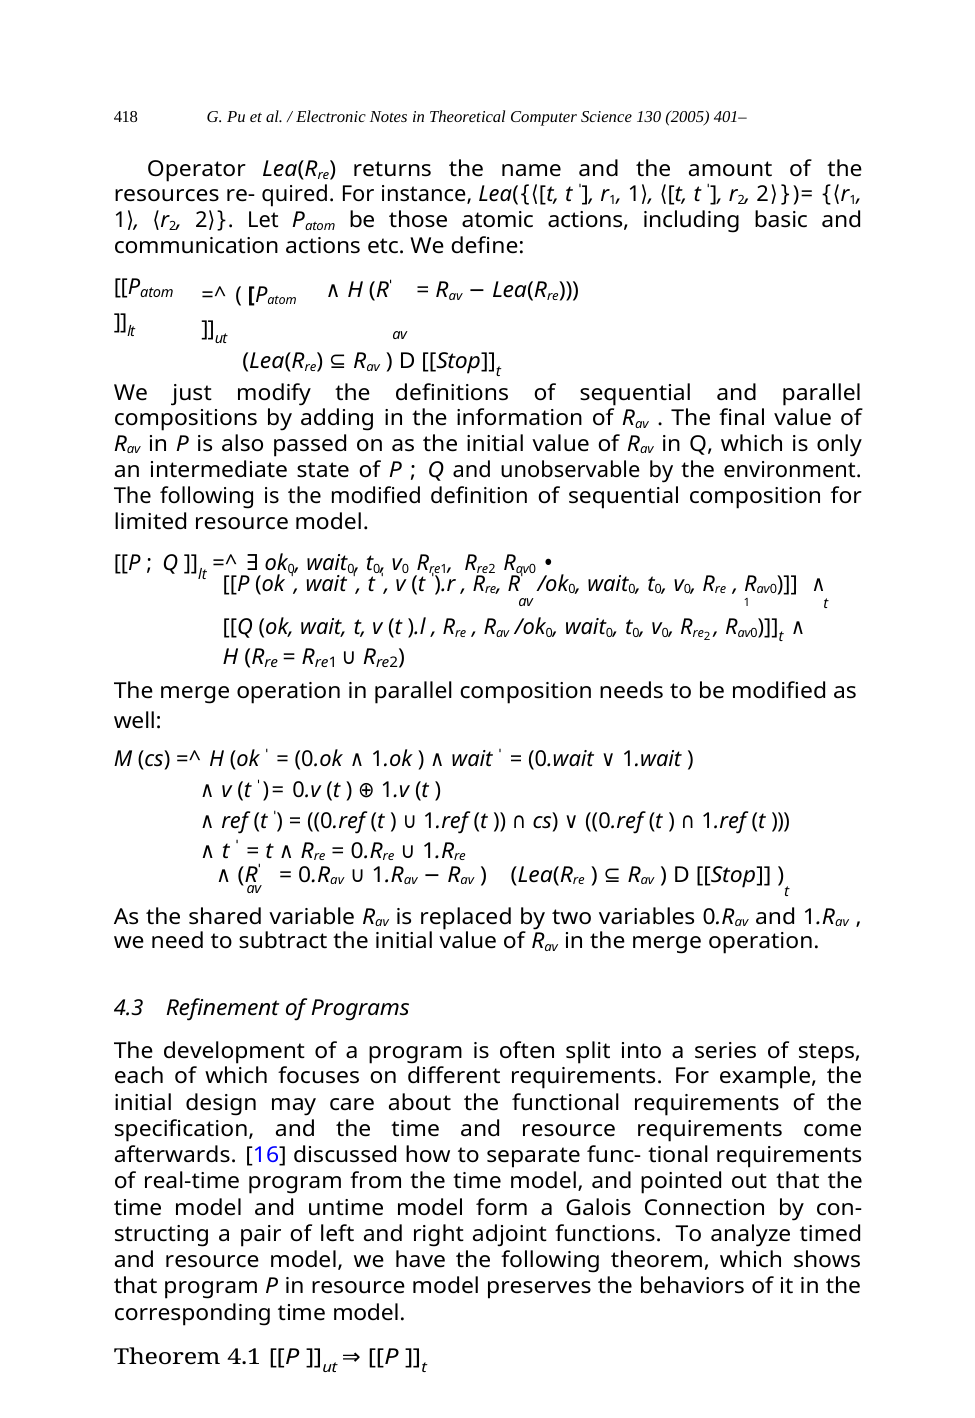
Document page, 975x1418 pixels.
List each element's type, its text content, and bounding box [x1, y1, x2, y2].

text ∧ t ' = t ∧ Rre = 0.Rre ∪ 1.Rre [200, 834, 887, 864]
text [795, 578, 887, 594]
text ∧ ref (t ') = ((0.ref (t ) ∪ 1.ref (t )) ∩ cs) ∨ ((0.ref (t ) ∩ 1.ref (t ))) [200, 804, 887, 834]
text = Rav − Lea(Rre))) [416, 274, 887, 304]
text av 1 t [518, 594, 887, 611]
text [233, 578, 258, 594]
text As the shared variable Rav is replaced by two variables 0.Rav and 1.Rav , we need to subtract the initial value of Rav in the merge operation. [113, 903, 862, 955]
text [[P (ok ', wait ', t ', v (t ').r , Rre, R' /ok0, wait0, t0, v0, Rre , Rav0)]] ∧ [437, 578, 780, 594]
text H (Rre = Rre1 ∪ Rre2) [222, 640, 887, 671]
text Theorem 4.1 [[P ]]ut ⇒ [[P ]]t [113, 1341, 887, 1376]
text =^ ( [Patom ]]ut [201, 274, 317, 343]
text [[Q (ok, wait, t, v (t ).l , Rre , Rav /ok0, wait0, t0, v0, Rre2 , Rav0)]]t ∧ [222, 611, 887, 640]
text Operator Lea(Rre) returns the name and the amount of the resources re- quired. For instance, Lea({⟨[t, t '], r1, 1⟩, ⟨[t, t '], r2, 2⟩})= {⟨r1, 1⟩, ⟨r2, 2⟩}. Let Patom be those atomic actions, including basic and communication actions etc. We define: [113, 156, 862, 260]
text (Lea(Rre) ⊆ Rav ) D [[Stop]]t [222, 343, 887, 375]
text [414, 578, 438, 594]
text ∧ H (R' [325, 274, 397, 304]
text M (cs) =^ H (ok ' = (0.ok ∧ 1.ok ) ∧ wait ' = (0.wait ∨ 1.wait ) [113, 742, 887, 773]
text ∧ v (t ')= 0.v (t ) ⊕ 1.v (t ) [200, 773, 887, 804]
text The merge operation in parallel composition needs to be modified as well: [113, 675, 887, 735]
text We just modify the definitions of sequential and parallel compositions by adding in the information of Rav . The final value of Rav in P is also passed on as the initial value of Rav in Q, which is only an intermediate state of P ; Q and unobservable by the environment. The following is the modified definition of sequential composition for limited resource model. [113, 380, 862, 535]
text The development of a program is often split into a series of steps, each of which focuses on different requirements. For example, the initial design may care about the functional requirements of the specification, and the time and resource requirements come afterwards. [16] discussed how to separate func- tional requirements of real-time program from the time model, and pointed out that the time model and untime model form a Galois Connection by con- structing a pair of left and right adjoint functions. To analyze timed and resource model, we have the following theorem, which shows that program P in resource model preserves the behaviors of it in the corresponding time model. [113, 1038, 863, 1326]
text ∧ (R' = 0.Rav ∪ 1.Rav − Rav ) (Lea(Rre ) ⊆ Rav ) D [[Stop]] ) [113, 864, 887, 887]
text [[P ; Q ]]lt =^ ∃ ok0, wait0, t0, v0 Rre1, Rre2 Rav0 • [113, 544, 887, 578]
list Reﬁnement of Programs [113, 992, 887, 1022]
text [[Patom ]]lt [113, 267, 195, 336]
